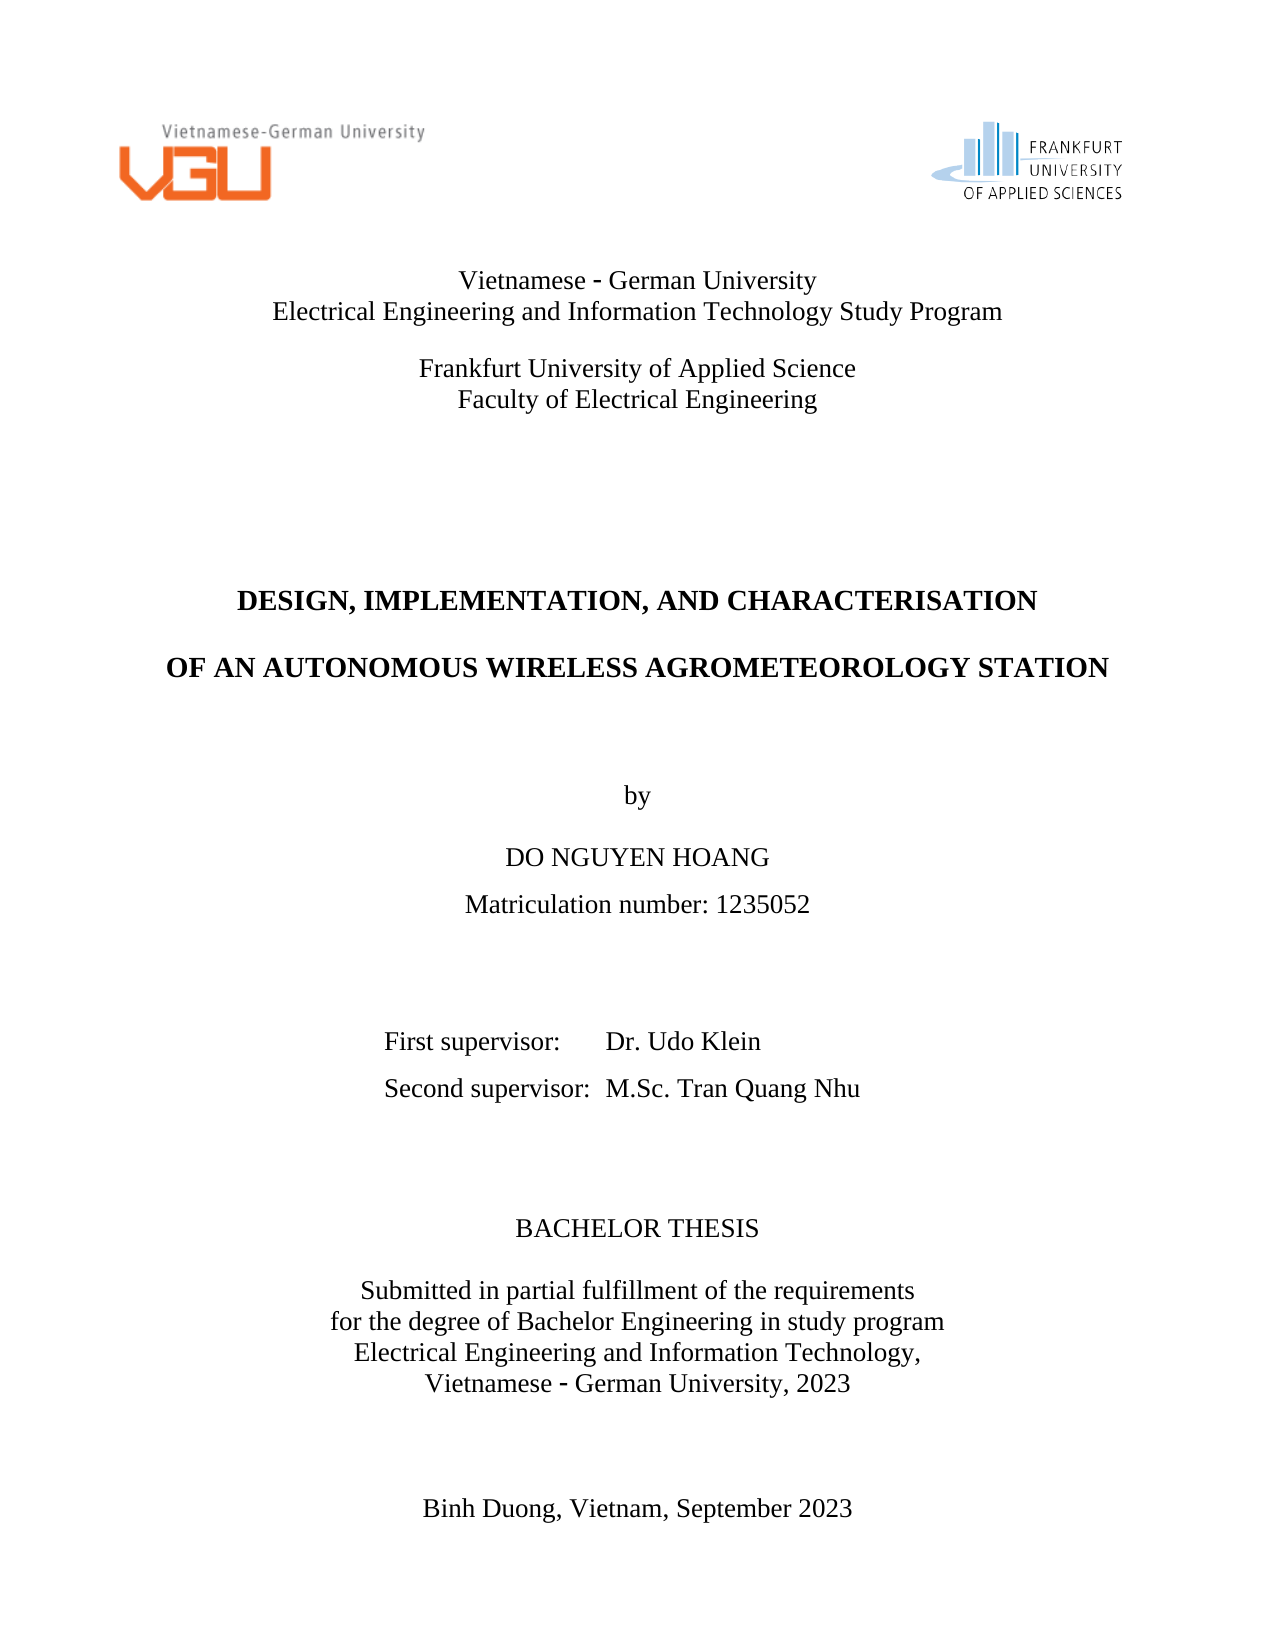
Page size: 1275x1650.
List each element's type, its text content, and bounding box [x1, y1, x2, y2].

text First supervisor: Dr. Udo Klein [118, 1025, 1157, 1056]
text by [118, 779, 1157, 810]
text DO NGUYEN HOANG [118, 841, 1157, 873]
text Vietnamese German University [118, 264, 1157, 296]
text Binh Duong, Vietnam, September 2023 [118, 1492, 1157, 1523]
text Submitted in partial fulfillment of the requirements [118, 1274, 1157, 1305]
text Matriculation number: 1235052 [118, 888, 1157, 919]
text BACHELOR THESIS [118, 1212, 1157, 1243]
text Electrical Engineering and Information Technology Study Program [118, 296, 1157, 327]
picture [118, 122, 428, 202]
text Faculty of Electrical Engineering [118, 383, 1157, 414]
text Electrical Engineering and Information Technology, [118, 1336, 1157, 1367]
text DESIGN, IMPLEMENTATION, AND CHARACTERISATION OF AN AUTONOMOUS WIRELESS AGROMETEOROLOGY STATION [118, 583, 1157, 683]
text Frankfurt University of Applied Science [118, 352, 1157, 383]
picture [929, 118, 1123, 202]
text Vietnamese German University, 2023 [118, 1367, 1157, 1399]
text for the degree of Bachelor Engineering in study program [118, 1305, 1157, 1336]
text Second supervisor: M.Sc. Tran Quang Nhu [118, 1072, 1157, 1103]
